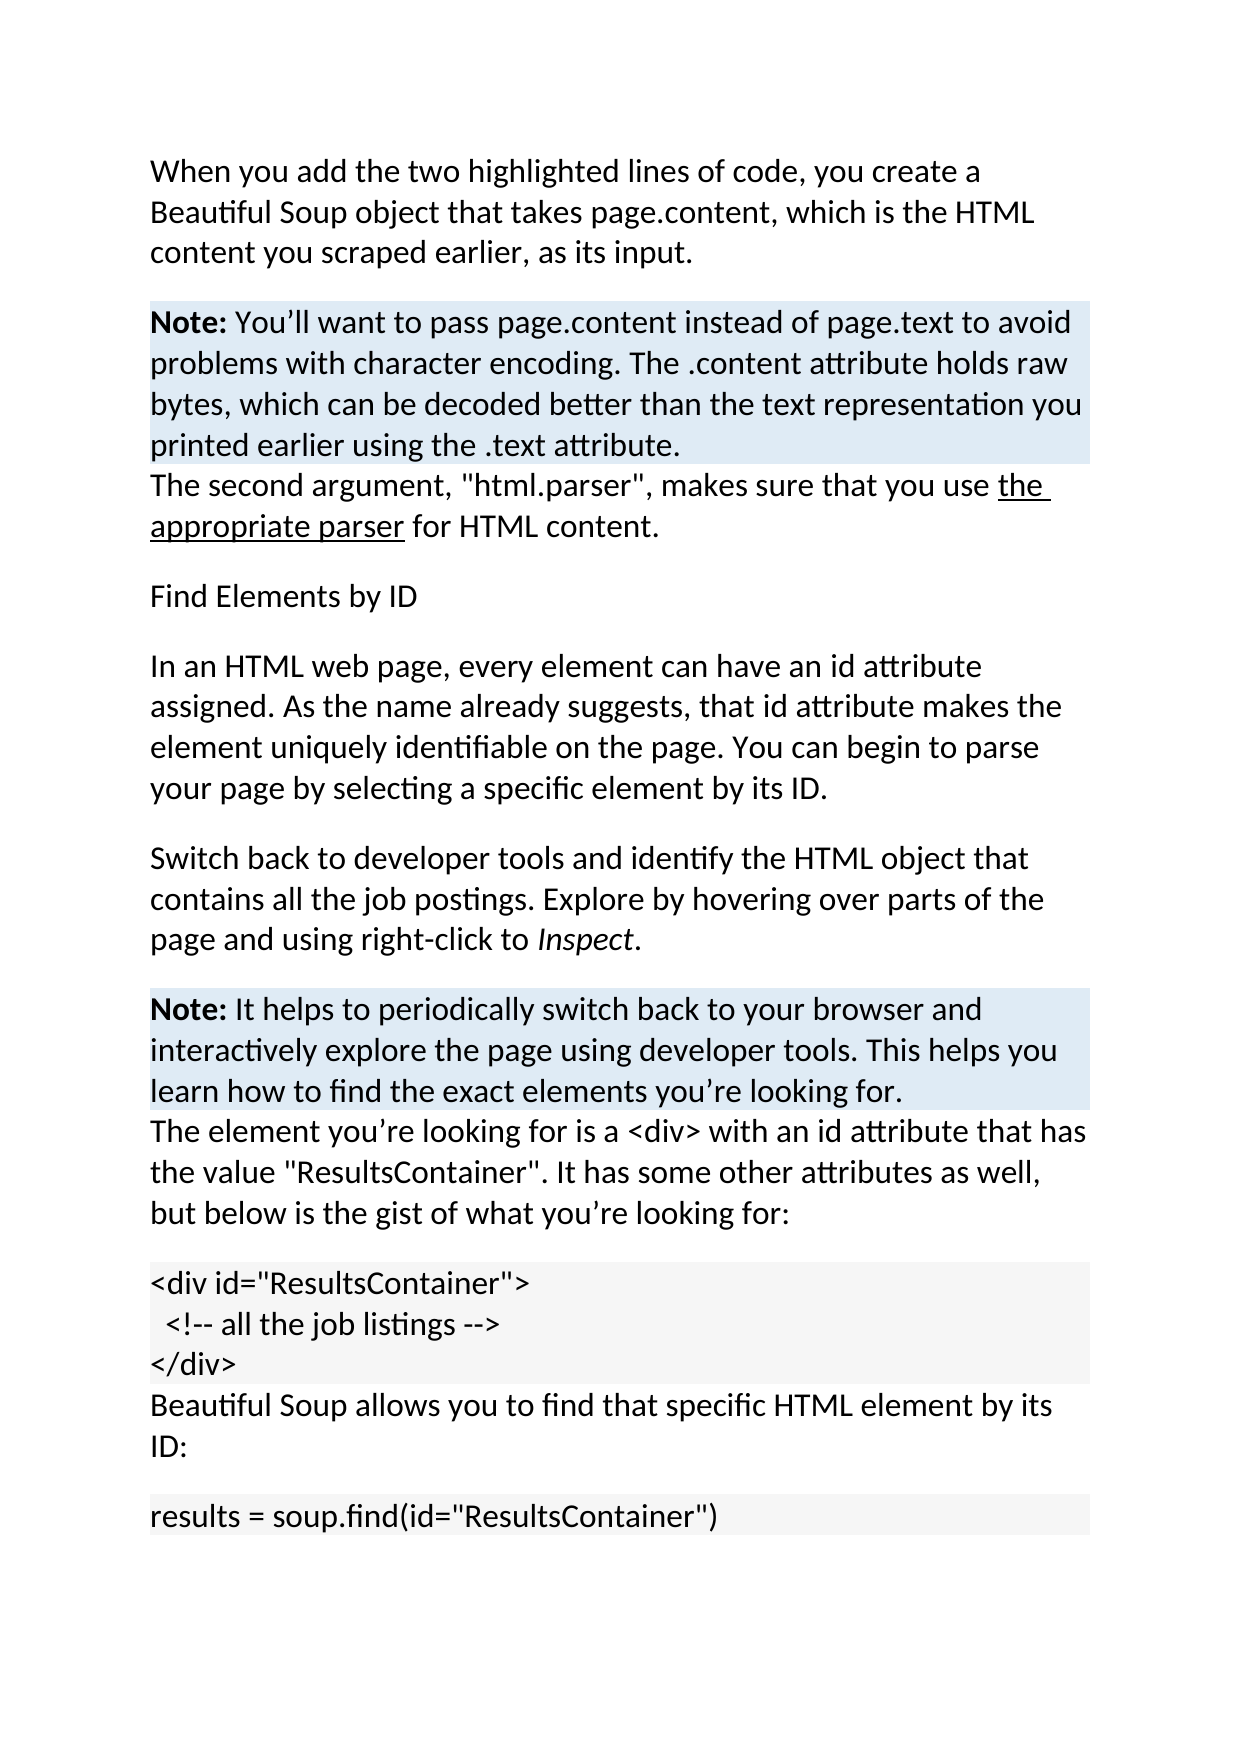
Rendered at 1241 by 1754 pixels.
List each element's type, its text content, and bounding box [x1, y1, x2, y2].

text Switch back to developer tools and identify the HTML object that contains all the job postings. Explore by hovering over parts of the page and using right-click to Inspect. [150, 837, 1090, 959]
text <!-- all the job listings --> [150, 1302, 1090, 1343]
text Beautiful Soup allows you to find that specific HTML element by its ID: [150, 1384, 1090, 1465]
text Note: You’ll want to pass page.content instead of page.text to avoid problems with character encoding. The .content attribute holds raw bytes, which can be decoded better than the text representation you printed earlier using the .text attribute. [150, 301, 1090, 464]
text The element you’re looking for is a <div> with an id attribute that has the value "ResultsContainer". It has some other attributes as well, but below is the gist of what you’re looking for: [150, 1110, 1090, 1233]
text Note: It helps to periodically switch back to your browser and interactively explore the page using developer tools. This helps you learn how to find the exact elements you’re looking for. [150, 988, 1090, 1110]
text </div> [150, 1343, 1090, 1384]
text results = soup.find(id="ResultsContainer") [150, 1494, 1090, 1535]
text When you add the two highlighted lines of code, you create a Beautiful Soup object that takes page.content, which is the HTML content you scraped earlier, as its input. [150, 150, 1090, 272]
subtitle Find Elements by ID [150, 575, 1090, 616]
text <div id="ResultsContainer"> [150, 1262, 1090, 1302]
text In an HTML web page, every element can have an id attribute assigned. As the name already suggests, that id attribute makes the element uniquely identifiable on the page. You can begin to parse your page by selecting a specific element by its ID. [150, 645, 1090, 808]
text The second argument, "html.parser", makes sure that you use the appropriate parser for HTML content. [150, 464, 1090, 546]
